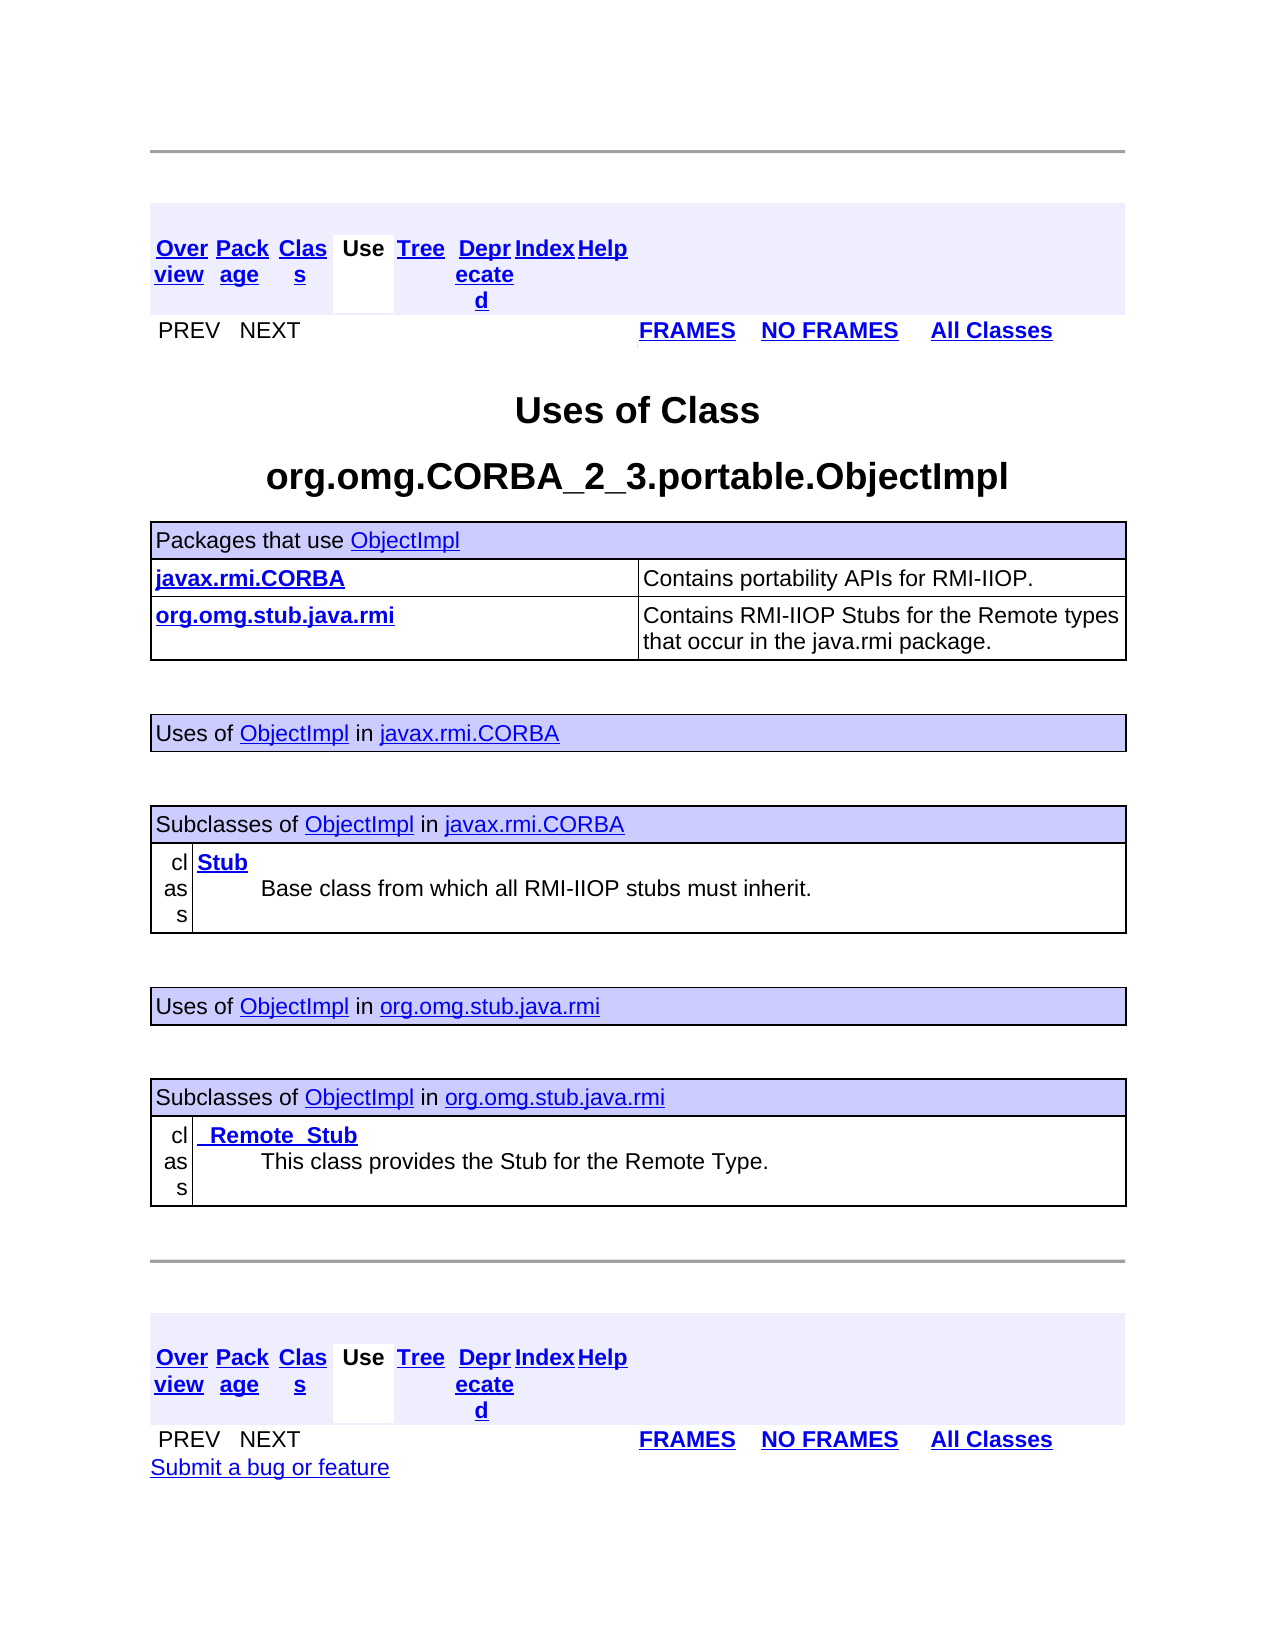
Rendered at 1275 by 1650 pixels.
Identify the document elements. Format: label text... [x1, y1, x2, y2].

table_header Packages that use ObjectImpl [152, 523, 1125, 558]
table_cell Contains portability APIs for RMI-IIOP. [639, 560, 1125, 596]
text org.omg.CORBA_2_3.portable.ObjectImpl [150, 454, 1125, 497]
text Uses of Class [150, 388, 1125, 431]
table_cell FRAMES NO FRAMES All Classes [638, 315, 1125, 345]
table_cell FRAMES NO FRAMES All Classes [638, 1425, 1125, 1454]
table_header Subclasses of ObjectImpl in javax.rmi.CORBA [152, 807, 1125, 842]
table_cell javax.rmi.CORBA [152, 560, 638, 596]
table_header [150, 203, 1125, 315]
table_cell PREV NEXT [150, 1425, 637, 1454]
table_cell org.omg.stub.java.rmi [152, 597, 638, 659]
table_cell Stub Base class from which all RMI-IIOP stubs must inherit. [193, 844, 1125, 932]
table_cell PREV NEXT [150, 315, 637, 345]
table_header [150, 1313, 1125, 1425]
table_cell class [152, 844, 192, 932]
table_cell class [152, 1117, 192, 1205]
table_header Uses of ObjectImpl in org.omg.stub.java.rmi [152, 988, 1125, 1024]
text Submit a bug or feature [150, 1454, 1125, 1481]
table_header Uses of ObjectImpl in javax.rmi.CORBA [152, 715, 1125, 751]
table_cell _Remote_Stub This class provides the Stub for the Remote Type. [193, 1117, 1125, 1205]
table_header Subclasses of ObjectImpl in org.omg.stub.java.rmi [152, 1080, 1125, 1115]
table_cell Contains RMI-IIOP Stubs for the Remote types that occur in the java.rmi package. [639, 597, 1125, 659]
